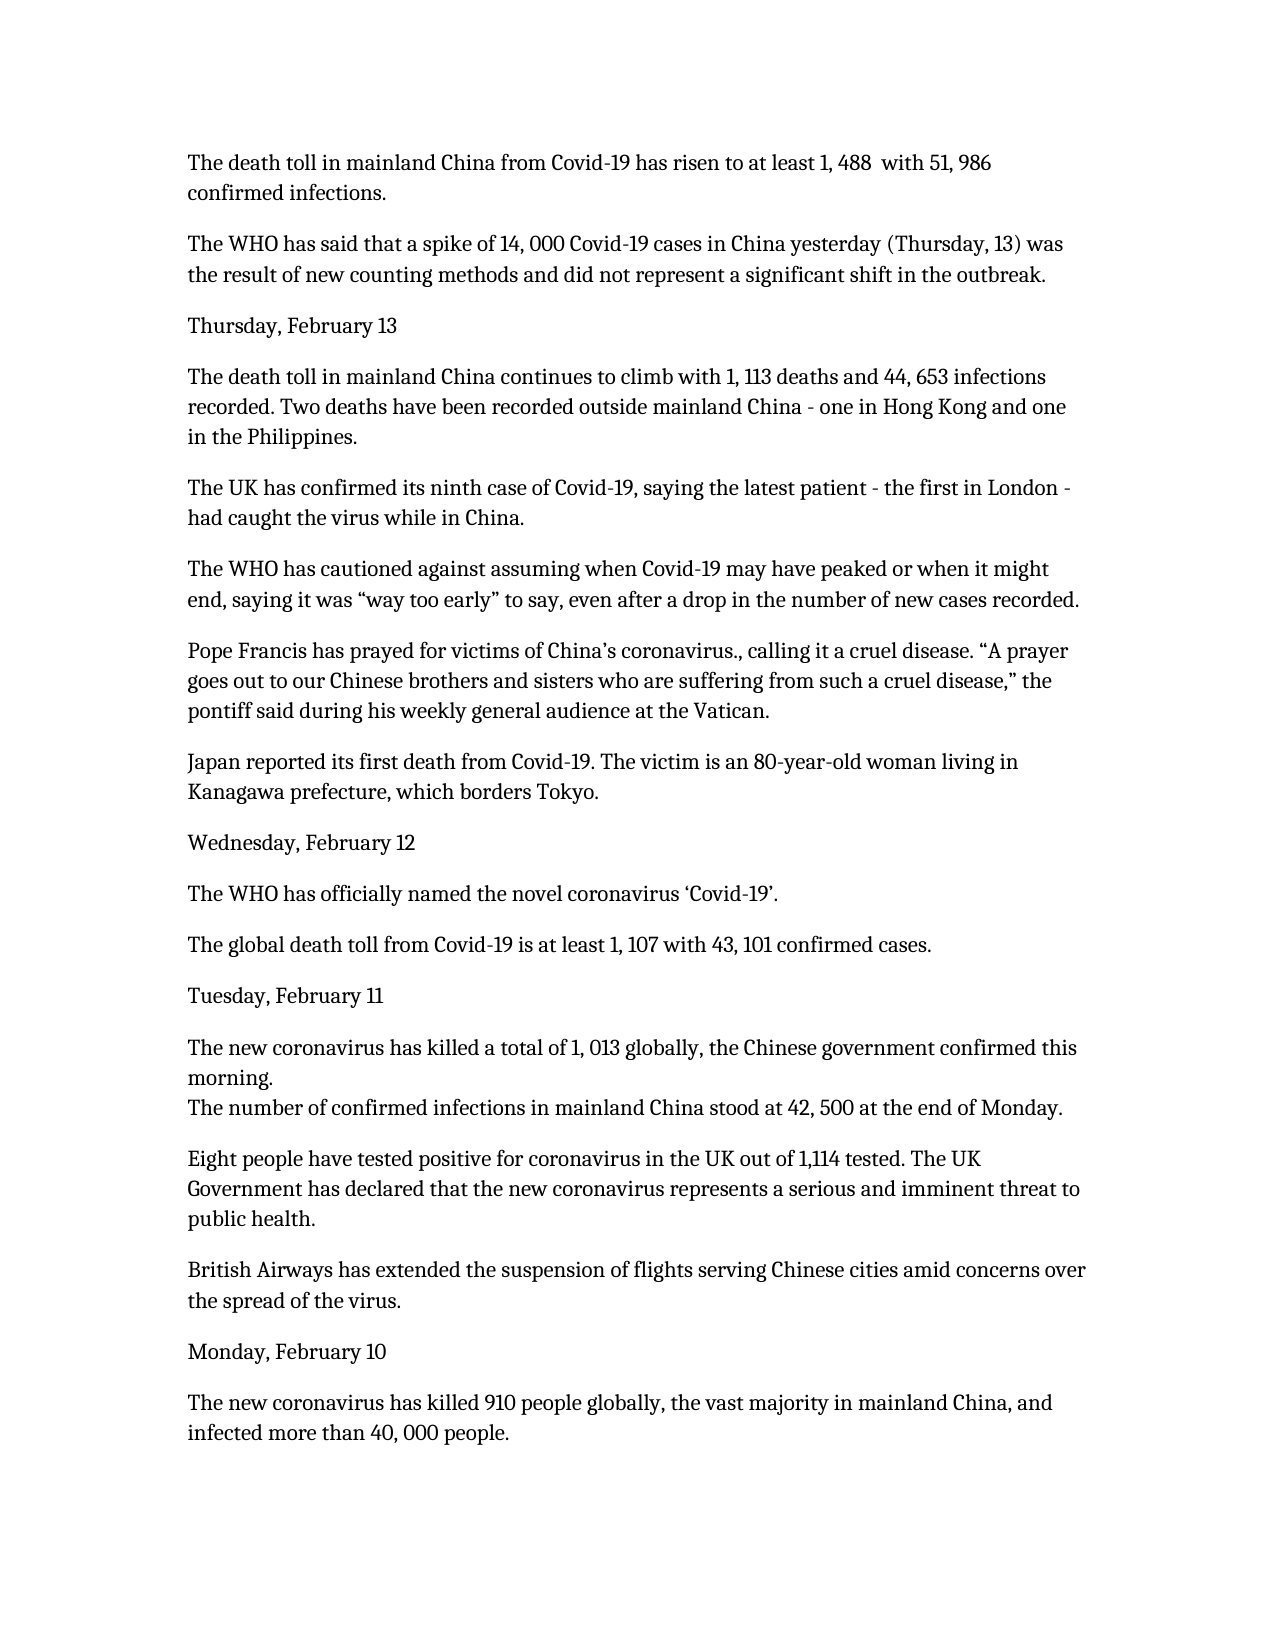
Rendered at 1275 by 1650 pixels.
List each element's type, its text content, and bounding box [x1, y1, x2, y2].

text The WHO has cautioned against assuming when Covid-19 may have peaked or when it might end, saying it was “way too early” to say, even after a drop in the number of new cases recorded. [187, 556, 1087, 613]
text Monday, February 10 [187, 1338, 1087, 1365]
text Tuesday, February 11 [187, 983, 1087, 1010]
text The death toll in mainland China continues to climb with 1, 113 deaths and 44, 653 infections recorded. Two deaths have been recorded outside mainland China - one in Hong Kong and one in the Philippines. [187, 363, 1087, 450]
text Eight people have tested positive for coronavirus in the UK out of 1,114 tested. The UK Government has declared that the new coronavirus represents a serious and imminent threat to public health. [187, 1146, 1087, 1233]
text The death toll in mainland China from Covid-19 has risen to at least 1, 488 with 51, 986 confirmed infections. [187, 150, 1087, 207]
text The new coronavirus has killed 910 people globally, the vast majority in mainland China, and infected more than 40, 000 people. [187, 1389, 1087, 1446]
text Wednesday, February 12 [187, 830, 1087, 857]
text The UK has confirmed its ninth case of Covid-19, saying the latest patient - the first in London - had caught the virus while in China. [187, 475, 1087, 532]
text The WHO has officially named the novel coronavirus ‘Covid-19’. [187, 881, 1087, 908]
text Thursday, February 13 [187, 312, 1087, 339]
text The WHO has said that a spike of 14, 000 Covid-19 cases in China yesterday (Thursday, 13) was the result of new counting methods and did not represent a significant shift in the outbreak. [187, 231, 1087, 288]
text Japan reported its first death from Covid-19. The victim is an 80-year-old woman living in Kanagawa prefecture, which borders Tokyo. [187, 749, 1087, 806]
text Pope Francis has prayed for victims of China’s coronavirus., calling it a cruel disease. “A prayer goes out to our Chinese brothers and sisters who are suffering from such a cruel disease,” the pontiff said during his weekly general audience at the Vatican. [187, 637, 1087, 724]
text The global death toll from Covid-19 is at least 1, 107 with 43, 101 confirmed cases. [187, 932, 1087, 959]
text British Airways has extended the suspension of flights serving Chinese cities amid concerns over the spread of the virus. [187, 1257, 1087, 1314]
text The new coronavirus has killed a total of 1, 013 globally, the Chinese government confirmed this morning. The number of confirmed infections in mainland China stood at 42, 500 at the end of Monday. [187, 1034, 1087, 1121]
